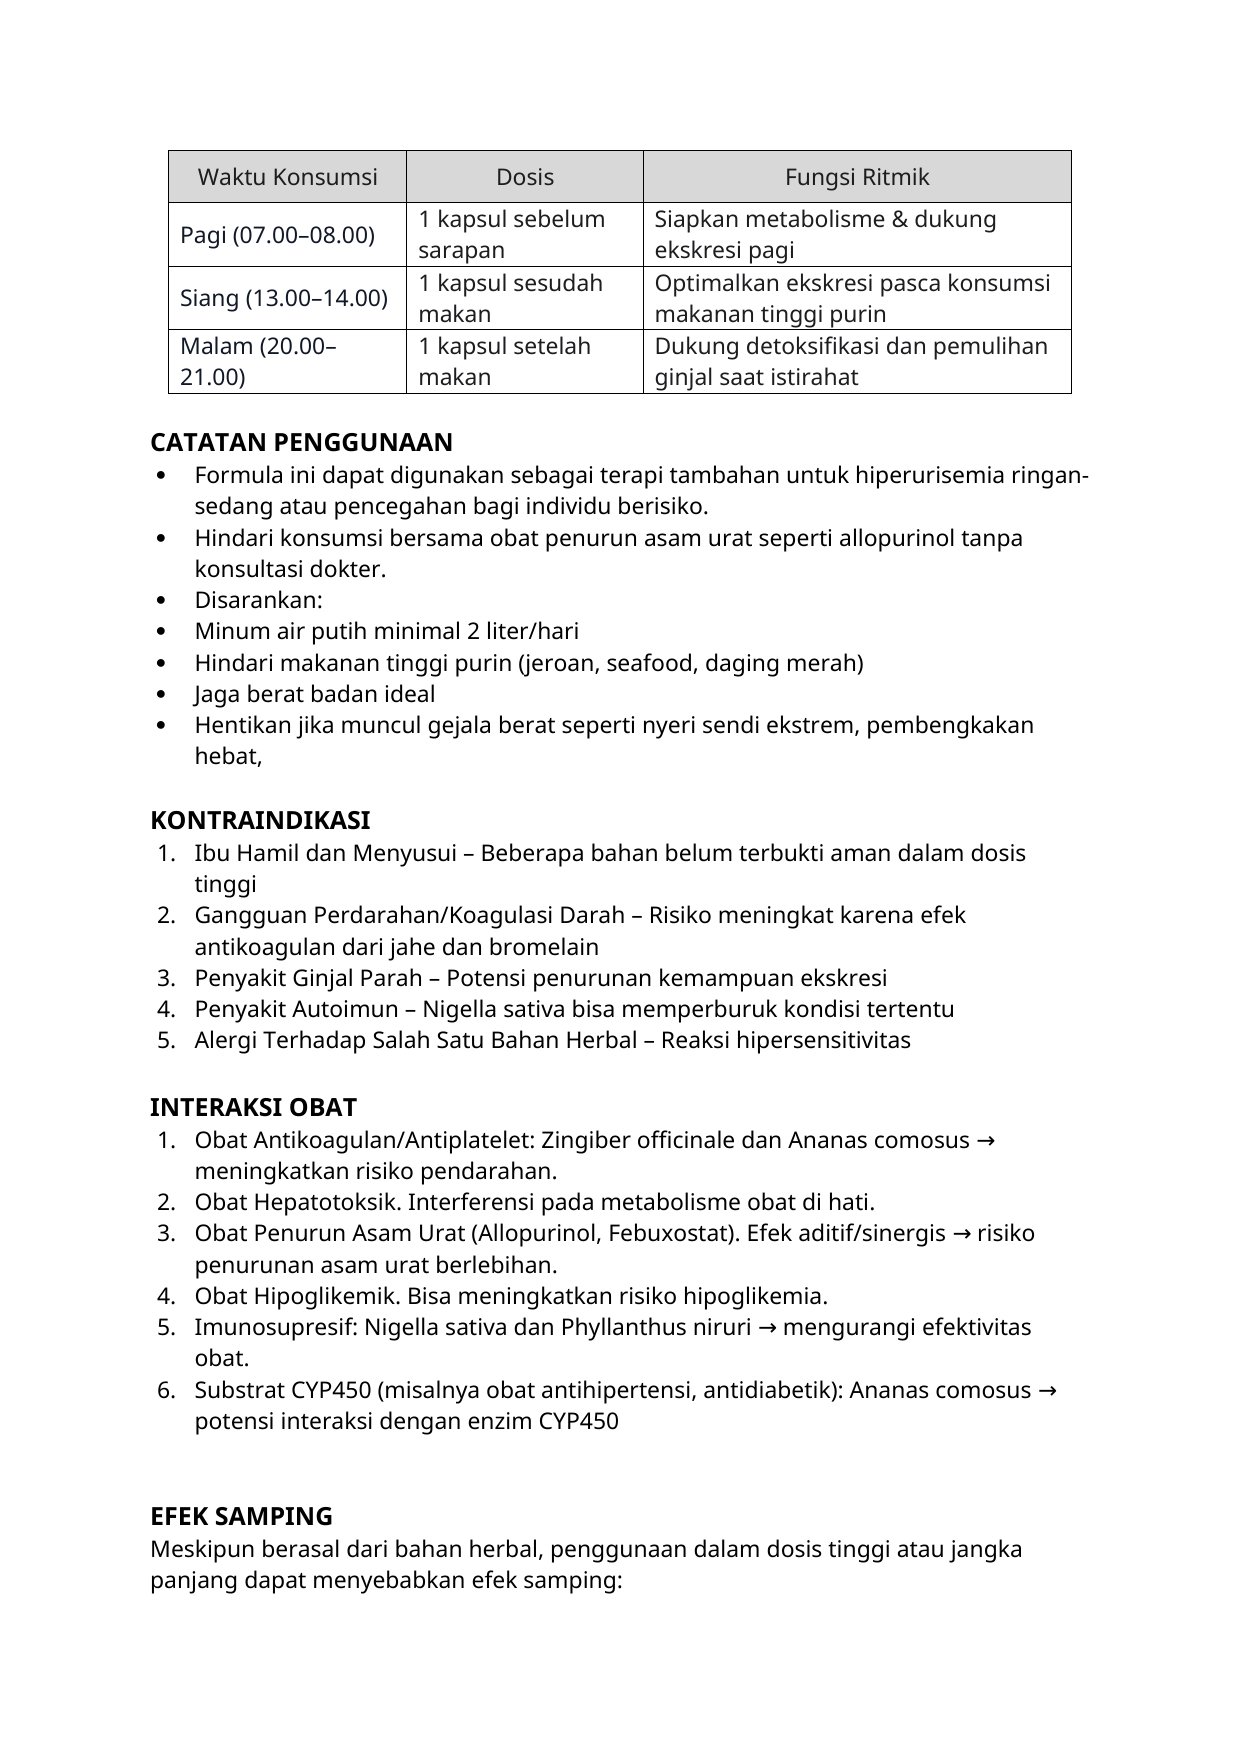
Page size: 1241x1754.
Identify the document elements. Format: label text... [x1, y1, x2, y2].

table_cell Siang (13.00–14.00) [169, 267, 406, 329]
table_cell Siapkan metabolisme & dukung ekskresi pagi [644, 203, 1071, 266]
text CATATAN PENGGUNAAN [150, 425, 1090, 459]
list Hentikan jika muncul gejala berat seperti nyeri sendi ekstrem, pembengkakan hebat, [157, 709, 1090, 771]
list Gangguan Perdarahan/Koagulasi Darah – Risiko meningkat karena efek antikoagulan dari jahe dan bromelain [157, 899, 1090, 962]
list Obat Antikoagulan/Antiplatelet: Zingiber officinale dan Ananas comosus → meningkatkan risiko pendarahan. [157, 1124, 1090, 1186]
list Hindari konsumsi bersama obat penurun asam urat seperti allopurinol tanpa konsultasi dokter. [157, 521, 1090, 584]
text EFEK SAMPING [150, 1499, 1090, 1533]
text KONTRAINDIKASI [150, 803, 1090, 837]
list Jaga berat badan ideal [157, 678, 1090, 709]
table_cell Pagi (07.00–08.00) [169, 203, 406, 266]
text Meskipun berasal dari bahan herbal, penggunaan dalam dosis tinggi atau jangka panjang dapat menyebabkan efek samping: [150, 1533, 1090, 1595]
table_header Waktu Konsumsi [169, 151, 406, 202]
list Disarankan: [157, 584, 1090, 615]
table_header Fungsi Ritmik [644, 151, 1071, 202]
list Obat Hipoglikemik. Bisa meningkatkan risiko hipoglikemia. [157, 1280, 1090, 1311]
list Penyakit Ginjal Parah – Potensi penurunan kemampuan ekskresi [157, 962, 1090, 993]
list Obat Hepatotoksik. Interferensi pada metabolisme obat di hati. [157, 1186, 1090, 1217]
list Alergi Terhadap Salah Satu Bahan Herbal – Reaksi hipersensitivitas [157, 1024, 1090, 1056]
table_cell 1 kapsul sebelum sarapan [407, 203, 643, 266]
table_header Dosis [407, 151, 643, 202]
list Penyakit Autoimun – Nigella sativa bisa memperburuk kondisi tertentu [157, 993, 1090, 1024]
table_cell Dukung detoksifikasi dan pemulihan ginjal saat istirahat [644, 330, 1071, 393]
list Obat Penurun Asam Urat (Allopurinol, Febuxostat). Efek aditif/sinergis → risiko penurunan asam urat berlebihan. [157, 1217, 1090, 1280]
list Hindari makanan tinggi purin (jeroan, seafood, daging merah) [157, 646, 1090, 678]
list Formula ini dapat digunakan sebagai terapi tambahan untuk hiperurisemia ringan-sedang atau pencegahan bagi individu berisiko. [157, 459, 1090, 521]
list Imunosupresif: Nigella sativa dan Phyllanthus niruri → mengurangi efektivitas obat. [157, 1311, 1090, 1374]
table_cell 1 kapsul sesudah makan [407, 267, 643, 329]
table_cell Malam (20.00–21.00) [169, 330, 406, 393]
table_cell 1 kapsul setelah makan [407, 330, 643, 393]
table_cell Optimalkan ekskresi pasca konsumsi makanan tinggi purin [644, 267, 1071, 329]
list Substrat CYP450 (misalnya obat antihipertensi, antidiabetik): Ananas comosus → potensi interaksi dengan enzim CYP450 [157, 1374, 1090, 1436]
list Minum air putih minimal 2 liter/hari [157, 615, 1090, 646]
text INTERAKSI OBAT [150, 1089, 1090, 1124]
list Ibu Hamil dan Menyusui – Beberapa bahan belum terbukti aman dalam dosis tinggi [157, 837, 1090, 899]
